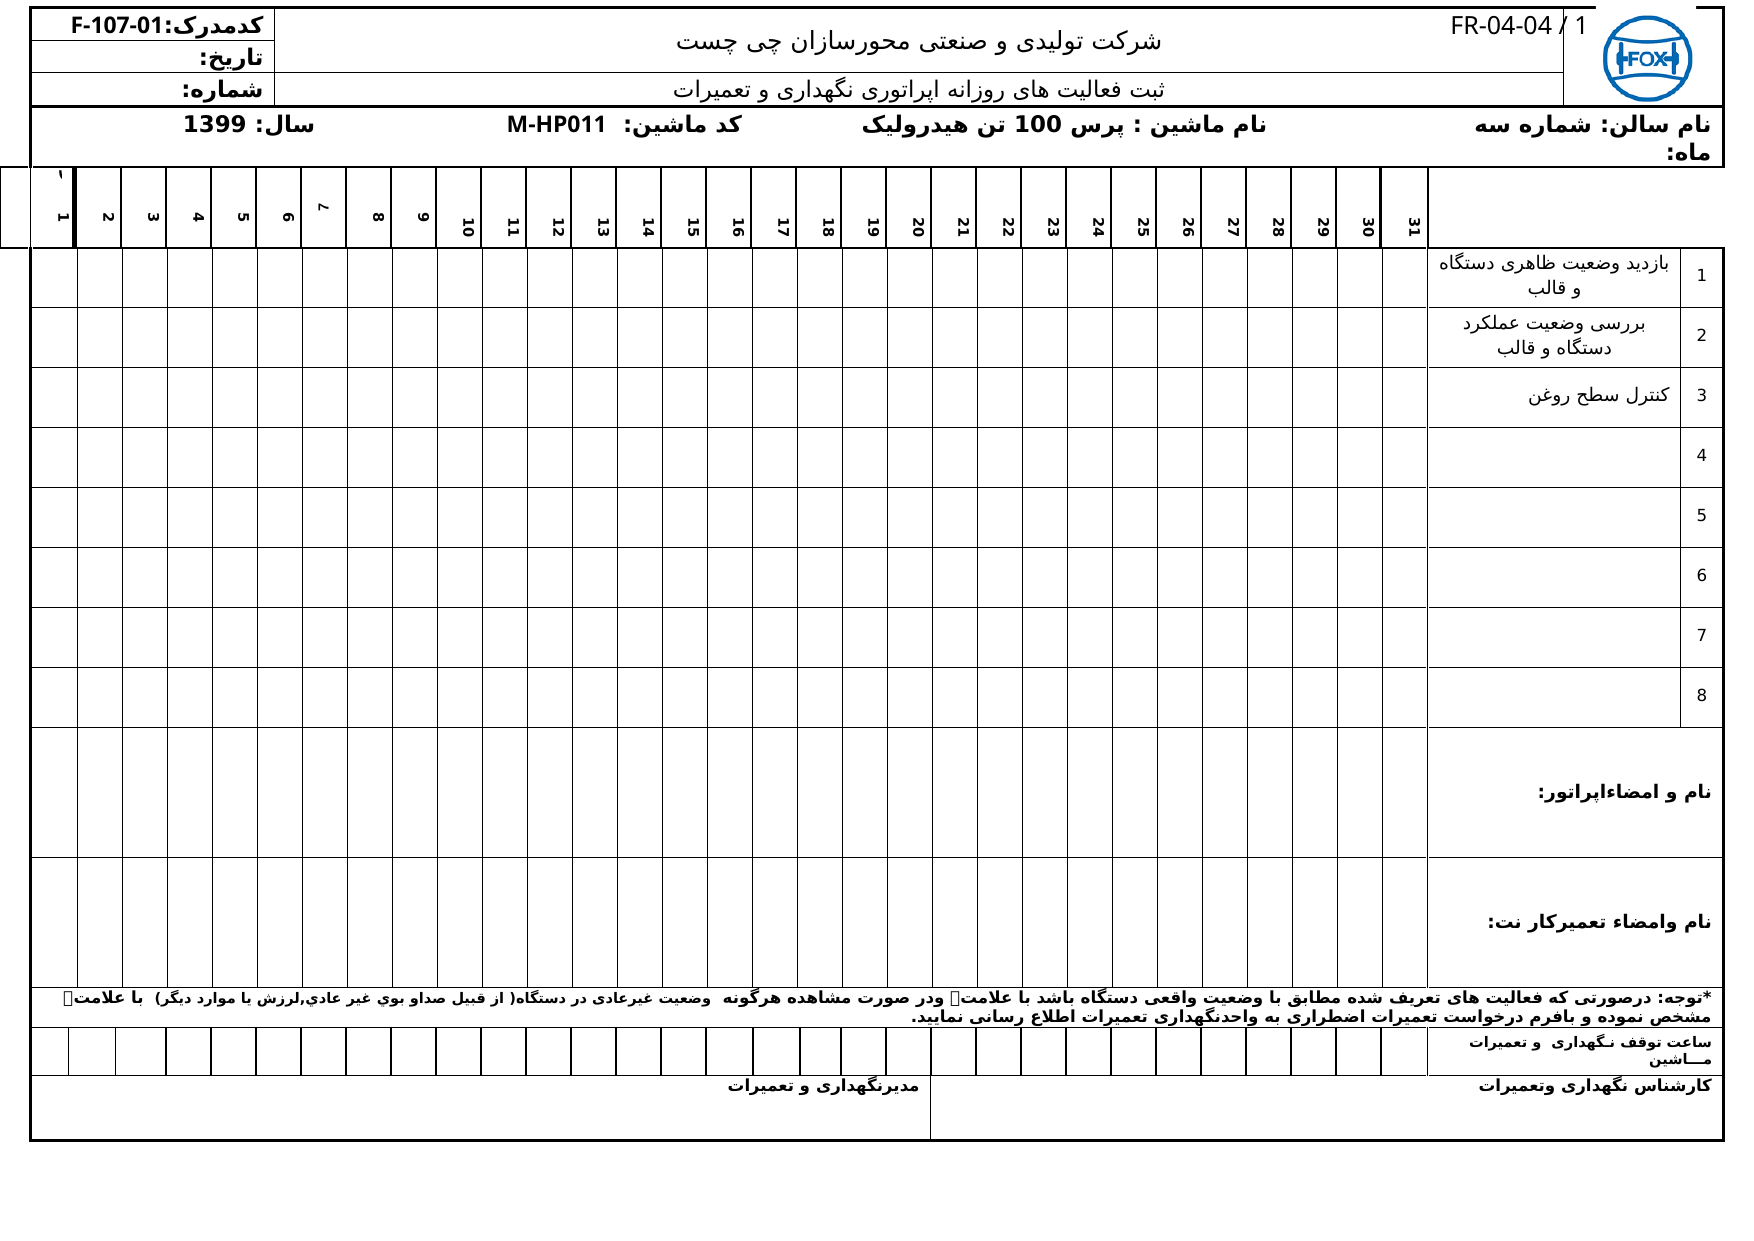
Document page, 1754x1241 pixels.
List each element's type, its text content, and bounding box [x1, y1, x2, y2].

table_cell [1068, 368, 1112, 427]
table_cell [213, 858, 257, 987]
table_cell [663, 249, 707, 307]
table_cell [168, 488, 212, 547]
table_cell [78, 308, 122, 367]
table_cell [1248, 728, 1292, 857]
table_cell [978, 428, 1022, 487]
table_cell [708, 668, 752, 727]
table_cell [933, 308, 977, 367]
table_cell [348, 548, 392, 607]
table_cell [707, 1028, 752, 1074]
table_cell [1023, 249, 1067, 307]
table_cell [348, 858, 392, 987]
table_cell [258, 608, 302, 667]
table_cell [32, 858, 77, 987]
table_cell [1068, 608, 1112, 667]
table_cell [438, 428, 482, 487]
table_cell [303, 488, 347, 547]
table_cell [977, 1028, 1020, 1074]
table_cell [1023, 728, 1067, 857]
table_cell [618, 428, 662, 487]
table_cell [348, 428, 392, 487]
table_cell [1113, 368, 1157, 427]
table_cell [1113, 668, 1157, 727]
table_cell [32, 368, 77, 427]
table_cell [1158, 428, 1202, 487]
table_cell [69, 1028, 115, 1074]
table_cell [483, 608, 527, 667]
table_cell [843, 728, 887, 857]
table_cell [1248, 368, 1292, 427]
table_cell [978, 368, 1022, 427]
table_cell [708, 428, 752, 487]
table_cell [1428, 607, 1680, 667]
table_cell [1158, 249, 1202, 307]
table_cell [978, 308, 1022, 367]
table_cell [528, 858, 572, 987]
table_cell [123, 668, 167, 727]
table_cell [1113, 249, 1157, 307]
table_cell [1023, 668, 1067, 727]
table_cell [393, 608, 437, 667]
table_cell [573, 308, 617, 367]
table_cell [302, 1028, 345, 1074]
table_cell [303, 548, 347, 607]
table_cell [753, 308, 797, 367]
table_cell [1248, 488, 1292, 547]
table_cell [213, 728, 257, 857]
table_cell [978, 249, 1022, 307]
table_cell [798, 858, 842, 987]
table_cell [1383, 727, 1427, 857]
table_cell [1203, 488, 1247, 547]
table_header [1697, 9, 1722, 105]
table_cell [348, 368, 392, 427]
table_cell [843, 249, 887, 307]
table_cell [1293, 608, 1337, 667]
table_cell [888, 548, 932, 607]
table_cell [933, 728, 977, 857]
table_cell [933, 608, 977, 667]
table_cell [1383, 857, 1427, 987]
table_cell [933, 668, 977, 727]
table_cell [753, 728, 797, 857]
table_cell 14 [617, 168, 660, 247]
table_cell [1293, 428, 1337, 487]
table_cell [753, 668, 797, 727]
table_cell [933, 249, 977, 307]
table_cell [168, 858, 212, 987]
table_cell [754, 1028, 799, 1074]
table_cell [618, 249, 662, 307]
table_cell 4 [1681, 428, 1722, 487]
table_cell [1293, 858, 1337, 987]
table_cell 22 [977, 168, 1020, 247]
table_cell [482, 1028, 525, 1074]
table_cell [843, 548, 887, 607]
table_cell [438, 728, 482, 857]
table_cell [213, 668, 257, 727]
table_cell [1338, 548, 1382, 607]
table_cell 16 [707, 168, 750, 247]
table_cell تاریخ: [32, 41, 274, 72]
table_cell [573, 368, 617, 427]
table_cell [573, 249, 617, 307]
table_cell [1068, 428, 1112, 487]
table_cell [483, 728, 527, 857]
table_cell [933, 488, 977, 547]
table_cell [708, 548, 752, 607]
table_cell [528, 488, 572, 547]
table_cell [1158, 728, 1202, 857]
table_cell [888, 249, 932, 307]
table_cell [438, 308, 482, 367]
table_cell [888, 728, 932, 857]
table_cell [978, 488, 1022, 547]
table_cell [78, 858, 122, 987]
table_cell [257, 1028, 300, 1074]
table_cell [116, 1028, 165, 1074]
table_cell مدیرنگهداری و تعمیرات [32, 1076, 930, 1139]
table_cell [1113, 488, 1157, 547]
table_cell [663, 728, 707, 857]
table_cell [393, 668, 437, 727]
table_cell 13 [572, 168, 615, 247]
table_cell [78, 668, 122, 727]
table_cell [393, 368, 437, 427]
table_cell [663, 668, 707, 727]
table_cell 5 [1681, 488, 1722, 547]
table_cell [1248, 548, 1292, 607]
table_cell [978, 728, 1022, 857]
table_cell [573, 668, 617, 727]
table_cell [1383, 667, 1427, 727]
table_cell [1023, 308, 1067, 367]
table_cell [393, 488, 437, 547]
table_cell [393, 249, 437, 307]
table_cell [1293, 668, 1337, 727]
table_cell [1068, 308, 1112, 367]
table_cell [258, 668, 302, 727]
table_cell [1113, 608, 1157, 667]
table_cell [1023, 428, 1067, 487]
table_cell [1067, 1028, 1110, 1074]
table_cell [1203, 608, 1247, 667]
table_cell [798, 548, 842, 607]
table_cell 21 [932, 168, 975, 247]
table_cell 3 [122, 168, 165, 247]
table_cell [168, 308, 212, 367]
table_cell [798, 249, 842, 307]
table_cell [618, 308, 662, 367]
table_cell [618, 608, 662, 667]
table_cell [1203, 858, 1247, 987]
table_cell [1113, 548, 1157, 607]
table_cell [213, 428, 257, 487]
table_cell [753, 608, 797, 667]
table_cell [1428, 427, 1680, 487]
table_cell [123, 428, 167, 487]
table_cell [1338, 668, 1382, 727]
table_header شرکت تولیدی و صنعتی محورسازان چی چست [275, 9, 1563, 72]
table_cell [212, 1028, 255, 1074]
table_cell [887, 1028, 930, 1074]
table_cell [978, 858, 1022, 987]
table_cell [528, 368, 572, 427]
table_cell [78, 488, 122, 547]
table_cell [1203, 548, 1247, 607]
table_cell [213, 368, 257, 427]
table_cell [1293, 488, 1337, 547]
table_cell 15 [662, 168, 705, 247]
table_cell شماره: [32, 73, 274, 105]
table_cell [888, 308, 932, 367]
table_cell [393, 728, 437, 857]
table_cell [1383, 487, 1427, 547]
table_cell 4 [167, 168, 210, 247]
table_cell 31 [1382, 168, 1427, 247]
table_cell [1203, 668, 1247, 727]
table_cell 2 [1681, 308, 1722, 367]
table_cell [798, 668, 842, 727]
table_cell [303, 608, 347, 667]
table_cell [1248, 249, 1292, 307]
table_cell [1428, 547, 1680, 607]
table_cell [1203, 249, 1247, 307]
table_cell [1023, 858, 1067, 987]
table_cell [1113, 428, 1157, 487]
table_cell [483, 858, 527, 987]
table_cell [978, 548, 1022, 607]
table_cell 17 [752, 168, 795, 247]
table_cell 30 [1337, 168, 1379, 247]
table_cell [78, 728, 122, 857]
table_cell [123, 308, 167, 367]
table_cell [348, 668, 392, 727]
table_cell [978, 668, 1022, 727]
table_cell بررسی وضعیت عملکرد دستگاه و قالب [1428, 307, 1680, 367]
table_cell [303, 308, 347, 367]
table_cell [258, 428, 302, 487]
table_cell [888, 608, 932, 667]
table_cell [32, 308, 77, 367]
table_cell [708, 858, 752, 987]
table_cell [438, 548, 482, 607]
table_cell [1383, 427, 1427, 487]
table_cell [438, 858, 482, 987]
table_cell *توجه: درصورتی که فعالیت های تعریف شده مطابق با وضعیت واقعی دستگاه باشد با علامت ودر صورت مشاهده هرگونه وضعیت غیرعادی در دستگاه( از قبيل صداو بوي غير عادي,لرزش يا موارد ديگر) با علامت مشخص نموده و بافرم درخواست تعمیرات اضطراری به واحدنگهداری تعمیرات اطلاع رسانی نمایید. [32, 987, 1722, 1027]
table_cell [843, 488, 887, 547]
table_cell [753, 428, 797, 487]
table_cell [798, 488, 842, 547]
table_cell [663, 488, 707, 547]
table_cell [258, 548, 302, 607]
table_cell [1383, 367, 1427, 427]
table_cell [618, 858, 662, 987]
table_cell [78, 548, 122, 607]
table_cell [708, 608, 752, 667]
table_cell [708, 368, 752, 427]
table_cell [123, 858, 167, 987]
table_cell [1293, 308, 1337, 367]
table_cell 24 [1067, 168, 1110, 247]
table_cell [168, 428, 212, 487]
table_cell [933, 428, 977, 487]
table_cell [32, 728, 77, 857]
table_cell [32, 247, 77, 307]
table_cell [1248, 608, 1292, 667]
table_cell [1023, 368, 1067, 427]
table_cell [438, 668, 482, 727]
table_cell [393, 548, 437, 607]
table_cell نام و امضاءاپراتور: [1428, 727, 1722, 857]
table_cell [753, 249, 797, 307]
table_cell 27 [1202, 168, 1245, 247]
table_cell [618, 368, 662, 427]
table_cell [1068, 728, 1112, 857]
table_cell 1 [1681, 249, 1722, 307]
table_cell [1158, 488, 1202, 547]
table_cell [1023, 608, 1067, 667]
table_cell [32, 428, 77, 487]
table_cell 7 [1681, 608, 1722, 667]
table_cell [618, 548, 662, 607]
table_cell کنترل سطح روغن [1428, 367, 1680, 427]
table_cell [78, 249, 122, 307]
table_cell [1293, 249, 1337, 307]
table_cell [1068, 548, 1112, 607]
table_header [1564, 9, 1595, 105]
table_cell 29 [1292, 168, 1335, 247]
table_cell [663, 428, 707, 487]
table_cell نام وامضاء تعمیرکار نت: [1428, 857, 1722, 987]
table_cell [573, 488, 617, 547]
table_cell [393, 308, 437, 367]
table_cell [1248, 428, 1292, 487]
table_cell [32, 668, 77, 727]
table_cell [32, 1028, 68, 1074]
table_cell [618, 668, 662, 727]
table_cell [573, 858, 617, 987]
table_header کدمدرک:F-107-01 [32, 9, 274, 40]
table_cell [1338, 858, 1382, 987]
table_cell [168, 668, 212, 727]
table_cell [483, 488, 527, 547]
table_cell [663, 608, 707, 667]
table_cell 28 [1247, 168, 1290, 247]
table_cell [78, 428, 122, 487]
table_cell بازدید وضعیت ظاهری دستگاه و قالب [1428, 249, 1680, 307]
table_cell [663, 858, 707, 987]
table_cell 5 [212, 168, 255, 247]
table_cell [168, 249, 212, 307]
table_cell [888, 668, 932, 727]
table_cell [168, 368, 212, 427]
table_cell [1293, 368, 1337, 427]
table_cell [32, 548, 77, 607]
table_cell [1338, 308, 1382, 367]
table_cell 11 [482, 168, 525, 247]
table_cell [573, 548, 617, 607]
table_cell [393, 428, 437, 487]
table_cell [483, 668, 527, 727]
table_cell [573, 608, 617, 667]
table_cell [213, 249, 257, 307]
table_cell [1338, 728, 1382, 857]
table_cell [888, 858, 932, 987]
table_cell [708, 488, 752, 547]
table_cell [348, 488, 392, 547]
table_cell [888, 368, 932, 427]
table_cell [483, 249, 527, 307]
table_cell [348, 608, 392, 667]
table_cell [167, 1028, 210, 1074]
table_cell 8 [1681, 668, 1722, 727]
table_cell [483, 548, 527, 607]
table_cell 6 [1681, 548, 1722, 607]
table_cell [1158, 608, 1202, 667]
table_cell [258, 308, 302, 367]
table_cell [708, 308, 752, 367]
table_cell کارشناس نگهداری وتعمیرات [931, 1075, 1722, 1139]
table_cell [1068, 668, 1112, 727]
table_cell [1383, 247, 1427, 307]
table_cell [1247, 1028, 1290, 1074]
table_cell [572, 1028, 615, 1074]
table_cell [78, 608, 122, 667]
table_cell ثبت فعالیت های روزانه اپراتوری نگهداری و تعمیرات [275, 73, 1563, 105]
table_cell [258, 858, 302, 987]
table_cell [1158, 368, 1202, 427]
table_cell 25 [1112, 168, 1155, 247]
table_cell [1158, 308, 1202, 367]
table_cell [123, 488, 167, 547]
table_cell [527, 1028, 570, 1074]
table_cell 26 [1157, 168, 1200, 247]
table_cell [843, 668, 887, 727]
table_cell [123, 728, 167, 857]
table_cell [1383, 607, 1427, 667]
table_cell ساعت توقف نـگهداری و تعمیرات مـــاشین [1428, 1027, 1722, 1074]
table_cell [798, 428, 842, 487]
table_cell [483, 368, 527, 427]
table_cell [1383, 547, 1427, 607]
table_cell [213, 548, 257, 607]
table_cell [168, 548, 212, 607]
table_cell [1293, 548, 1337, 607]
table_cell [843, 858, 887, 987]
table_cell [347, 1028, 390, 1074]
table_cell [1248, 858, 1292, 987]
table_cell [258, 249, 302, 307]
table_cell [1202, 1028, 1245, 1074]
table_cell [888, 428, 932, 487]
table_cell [1112, 1028, 1155, 1074]
table_cell [168, 728, 212, 857]
table_cell [123, 368, 167, 427]
table_cell [213, 608, 257, 667]
table_cell [1113, 308, 1157, 367]
table_cell [662, 1028, 705, 1074]
table_cell [32, 488, 77, 547]
picture [1595, 6, 1697, 105]
table_cell [123, 548, 167, 607]
table_cell [528, 308, 572, 367]
table_cell [798, 608, 842, 667]
table_cell 7 [302, 168, 345, 247]
table_cell 8 [347, 168, 390, 247]
table_cell [258, 488, 302, 547]
table_cell [1158, 858, 1202, 987]
table_cell 12 [527, 168, 570, 247]
table_cell [303, 368, 347, 427]
table_cell [843, 368, 887, 427]
table_cell 6 [257, 168, 300, 247]
table_cell [303, 668, 347, 727]
table_cell [528, 728, 572, 857]
table_cell [32, 608, 77, 667]
table_cell [1113, 858, 1157, 987]
table_cell [843, 608, 887, 667]
table_cell 23 [1022, 168, 1065, 247]
table_cell [1428, 487, 1680, 547]
table_cell [213, 308, 257, 367]
table_cell 3 [1681, 368, 1722, 427]
table_cell [528, 548, 572, 607]
table_cell [123, 249, 167, 307]
table_cell [1157, 1028, 1200, 1074]
table_cell [1023, 548, 1067, 607]
table_cell [1203, 368, 1247, 427]
table_cell [1292, 1028, 1335, 1074]
table_cell [798, 728, 842, 857]
table_cell [933, 858, 977, 987]
table_cell [437, 1028, 480, 1074]
table_cell [438, 249, 482, 307]
table_cell [1338, 488, 1382, 547]
table_cell [303, 858, 347, 987]
table_cell [1068, 249, 1112, 307]
table_cell [1338, 608, 1382, 667]
table_cell [888, 488, 932, 547]
table_cell [213, 488, 257, 547]
table_cell [573, 428, 617, 487]
table_cell [708, 249, 752, 307]
table_cell [528, 608, 572, 667]
table_cell [843, 428, 887, 487]
table_cell [168, 608, 212, 667]
table_cell [438, 608, 482, 667]
table_cell [528, 428, 572, 487]
table_cell [1248, 668, 1292, 727]
table_cell [393, 858, 437, 987]
table_cell [528, 249, 572, 307]
table_cell [663, 308, 707, 367]
table_cell [1337, 1028, 1380, 1074]
table_cell [708, 728, 752, 857]
table_cell [753, 858, 797, 987]
table_cell [1203, 308, 1247, 367]
table_cell [258, 728, 302, 857]
table_cell [753, 368, 797, 427]
table_cell [528, 668, 572, 727]
table_cell [753, 488, 797, 547]
table_cell [1113, 728, 1157, 857]
table_cell [1382, 1027, 1427, 1074]
table_cell نام سالن: شماره سه نام ماشین : پرس 100 تن هیدرولیک کد ماشین: M-HP011 سال: 1399 ماه: [32, 108, 1722, 166]
table_cell [438, 488, 482, 547]
table_cell [1068, 488, 1112, 547]
table_cell [1022, 1028, 1065, 1074]
table_cell [78, 368, 122, 427]
table_cell [483, 428, 527, 487]
table_cell [483, 308, 527, 367]
table_cell [1203, 728, 1247, 857]
table_cell [663, 368, 707, 427]
table_cell [348, 308, 392, 367]
table_cell [1203, 428, 1247, 487]
table_cell [348, 728, 392, 857]
table_cell [392, 1028, 435, 1074]
table_cell [618, 488, 662, 547]
table_cell 2 [77, 168, 120, 247]
table_cell [978, 608, 1022, 667]
table_cell [1293, 728, 1337, 857]
table_cell [933, 368, 977, 427]
table_cell [753, 548, 797, 607]
table_cell 1 [31, 166, 72, 247]
table_cell [303, 728, 347, 857]
table_cell 9 [392, 168, 435, 247]
table_cell [258, 368, 302, 427]
table_cell [843, 308, 887, 367]
table_cell [1338, 249, 1382, 307]
table_cell [1068, 858, 1112, 987]
table_cell [663, 548, 707, 607]
table_cell [933, 548, 977, 607]
table_cell [1158, 668, 1202, 727]
table_cell [1338, 428, 1382, 487]
table_cell [303, 249, 347, 307]
table_cell [573, 728, 617, 857]
table_cell [1158, 548, 1202, 607]
table_cell [348, 249, 392, 307]
table_cell [1248, 308, 1292, 367]
table_cell 18 [797, 168, 840, 247]
table_cell [438, 368, 482, 427]
table_cell [801, 1028, 840, 1074]
table_cell 19 [842, 168, 885, 247]
table_cell [617, 1028, 660, 1074]
table_cell [1338, 368, 1382, 427]
table_cell [798, 368, 842, 427]
table_cell [1428, 667, 1680, 727]
table_cell 20 [887, 168, 930, 247]
table_cell [618, 728, 662, 857]
table_cell [303, 428, 347, 487]
table_cell [123, 608, 167, 667]
table_cell [932, 1028, 975, 1074]
table_cell [1023, 488, 1067, 547]
table_cell [842, 1028, 885, 1074]
table_cell 10 [437, 168, 480, 247]
table_cell [1383, 307, 1427, 367]
table_cell [798, 308, 842, 367]
